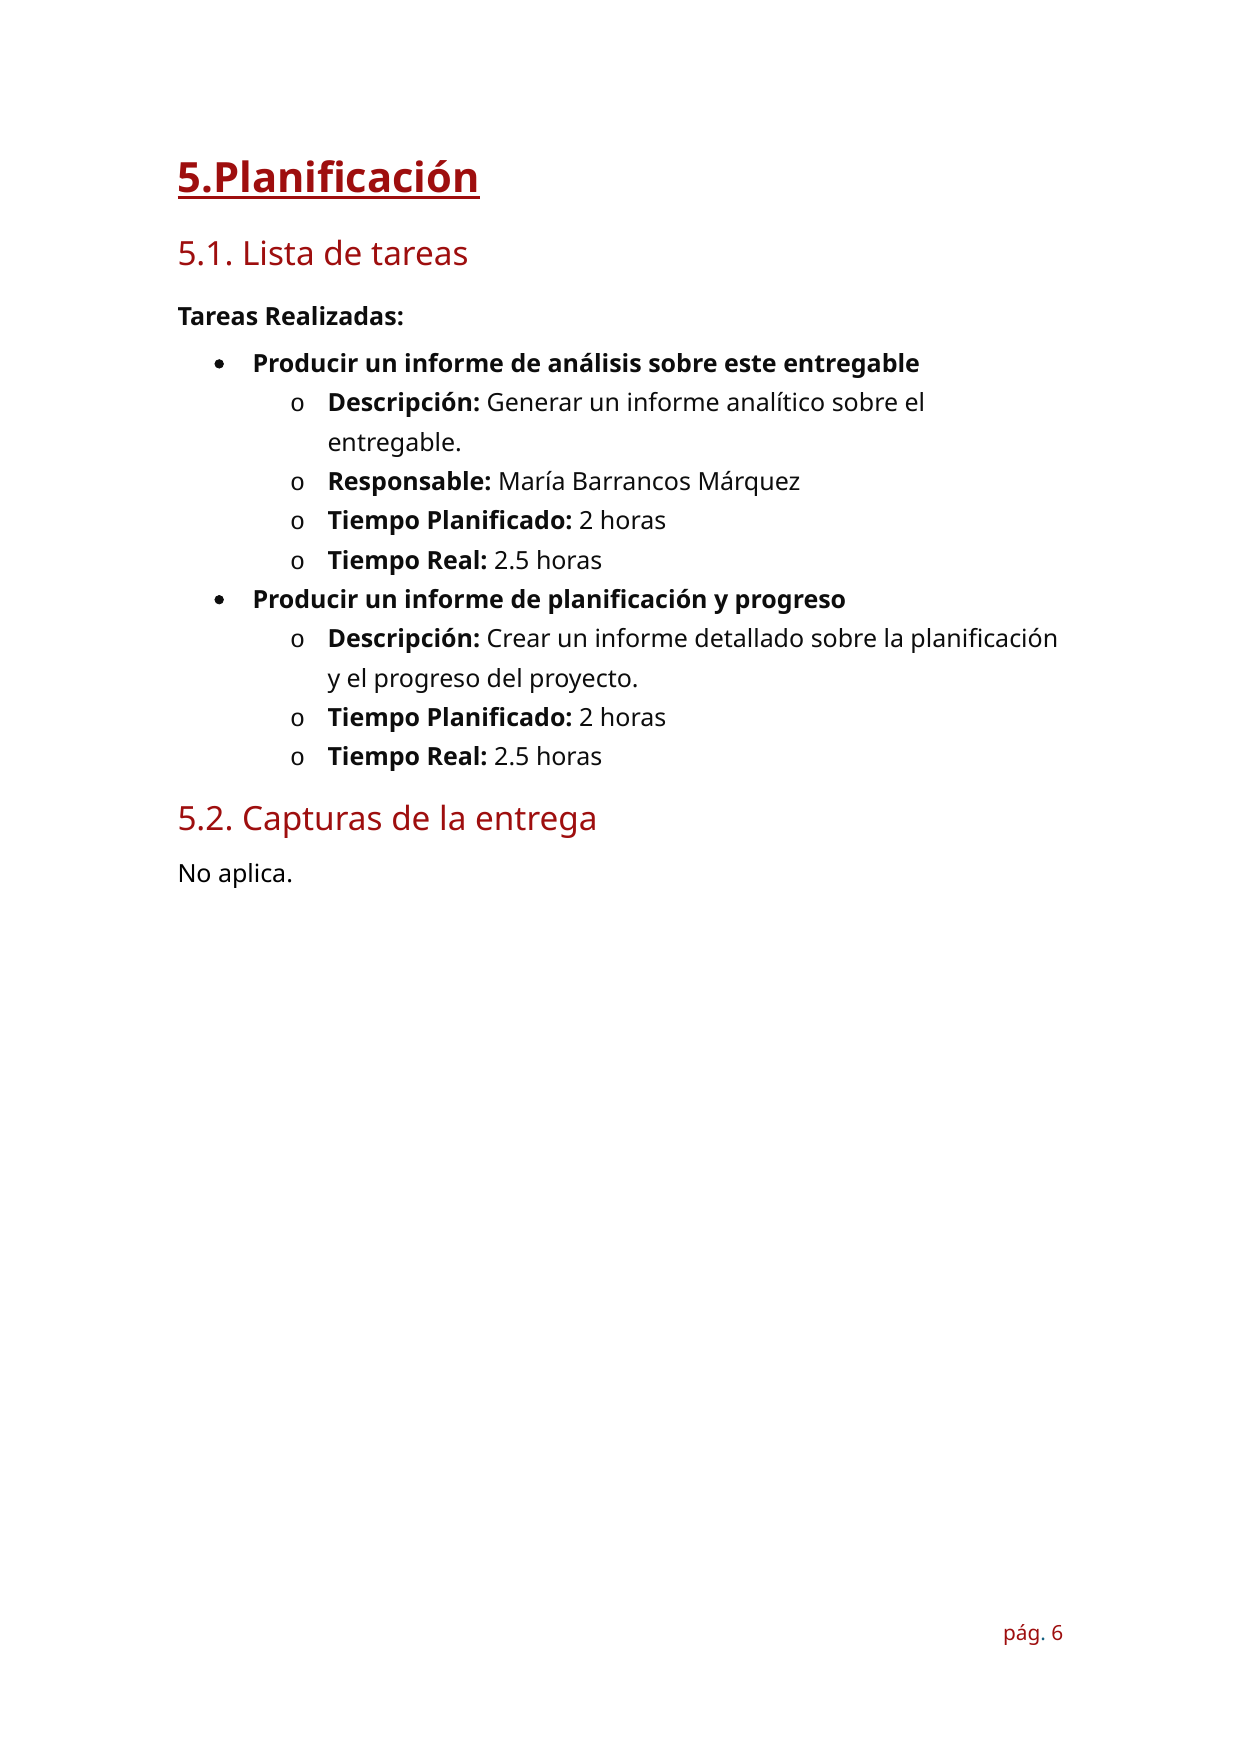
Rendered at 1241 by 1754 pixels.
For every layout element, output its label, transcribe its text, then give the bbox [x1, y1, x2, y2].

subtitle 5.2. Capturas de la entrega [177, 795, 1063, 840]
text 5.Planificación [177, 148, 1063, 204]
list Responsable: María Barrancos Márquez [290, 463, 1063, 498]
list Tiempo Planificado: 2 horas [290, 699, 1063, 734]
list Producir un informe de planificación y progreso [215, 582, 1063, 616]
list Descripción: Crear un informe detallado sobre la planificación y el progreso del proyecto. [290, 621, 1063, 694]
text No aplica. [177, 855, 1063, 889]
list Descripción: Generar un informe analítico sobre el entregable. [290, 385, 1063, 458]
list Tiempo Real: 2.5 horas [290, 739, 1063, 773]
list Tiempo Real: 2.5 horas [290, 542, 1063, 577]
list Tiempo Planificado: 2 horas [290, 503, 1063, 537]
subtitle Tareas Realizadas: [177, 298, 1063, 332]
subtitle 5.1. Lista de tareas [177, 229, 1063, 275]
list Producir un informe de análisis sobre este entregable [215, 346, 1063, 380]
